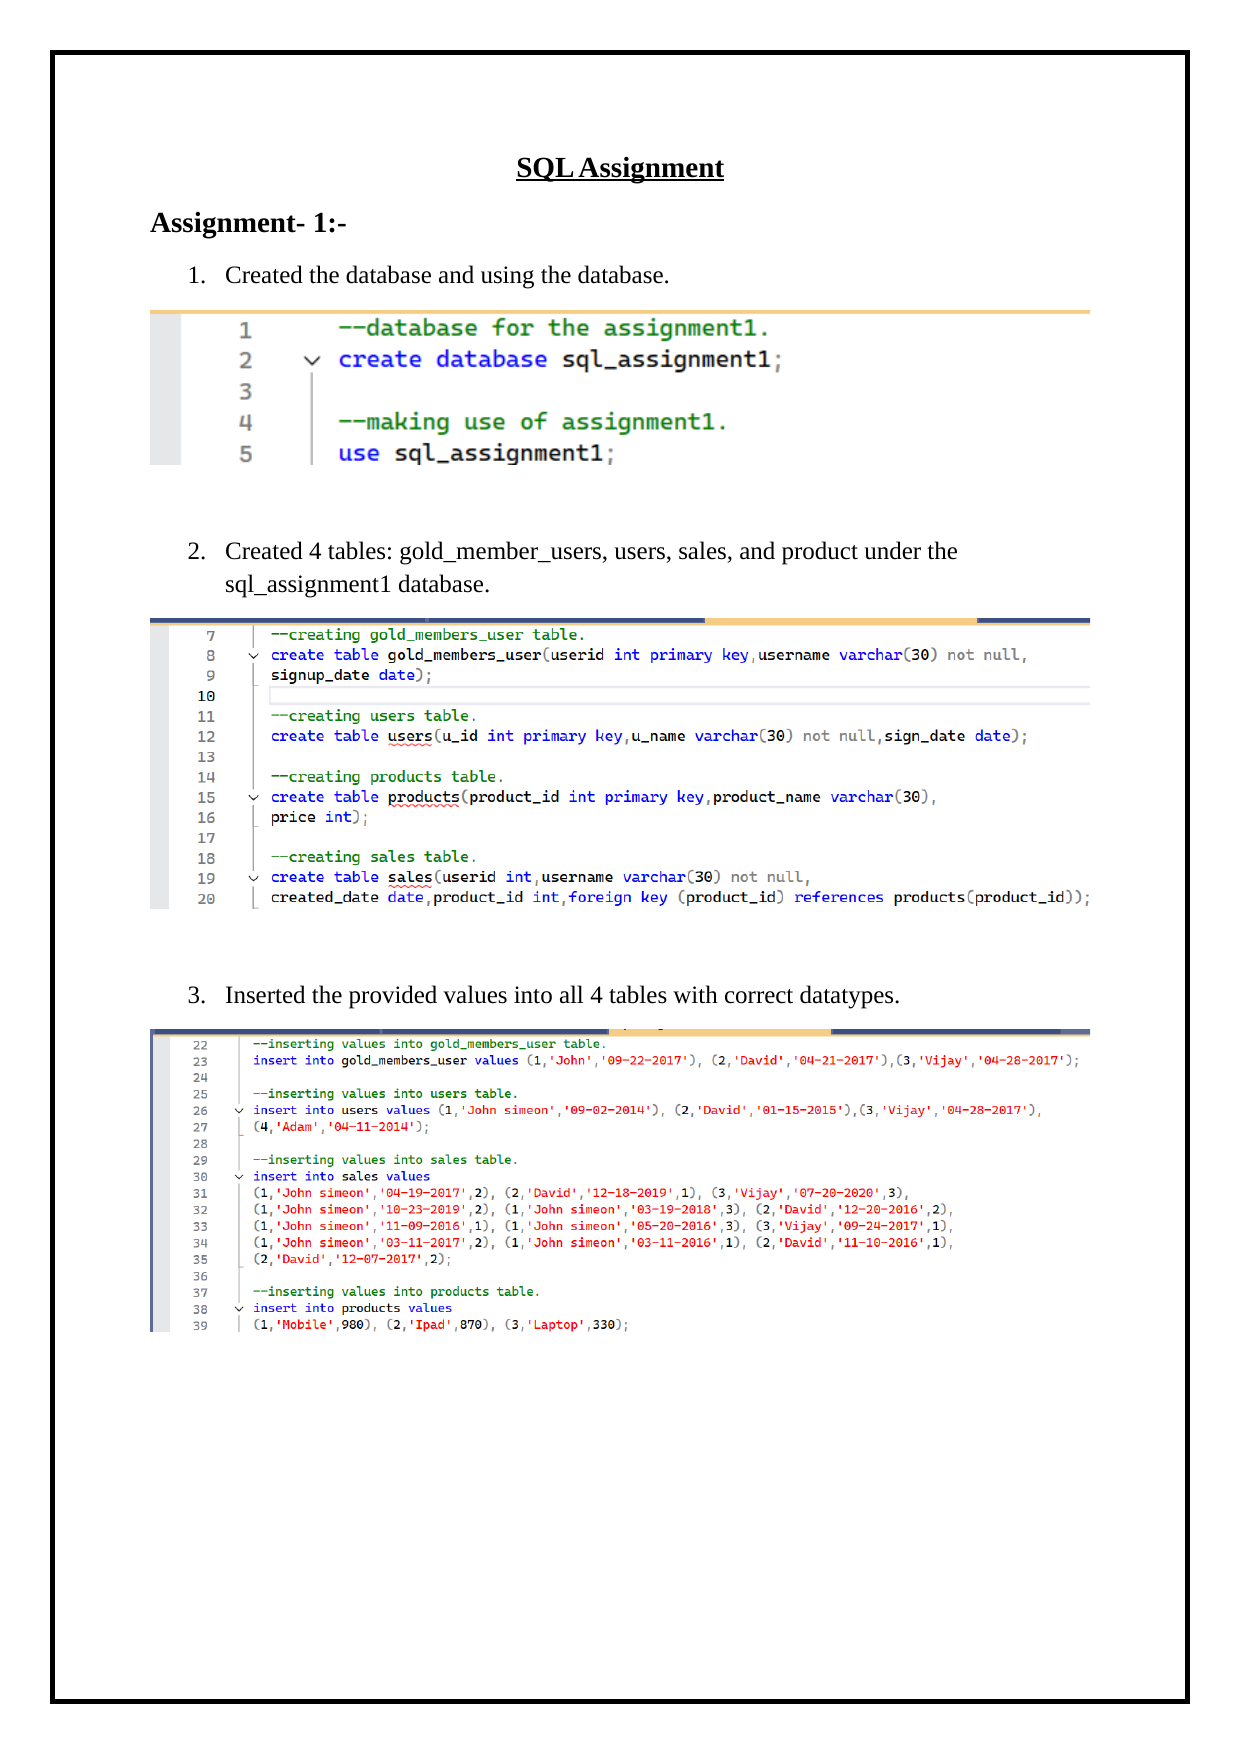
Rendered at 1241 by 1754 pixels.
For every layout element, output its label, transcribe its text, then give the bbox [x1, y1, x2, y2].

list Created 4 tables: gold_member_users, users, sales, and product under the sql_assignment1 database. [187, 536, 1090, 598]
list Created the database and using the database. [187, 260, 1090, 289]
picture [150, 310, 1091, 465]
picture [150, 618, 1091, 909]
text SQL Assignment [150, 150, 1090, 183]
list Inserted the provided values into all 4 tables with correct datatypes. [187, 980, 1090, 1008]
picture [150, 1029, 1091, 1332]
text Assignment- 1:- [150, 205, 1090, 239]
